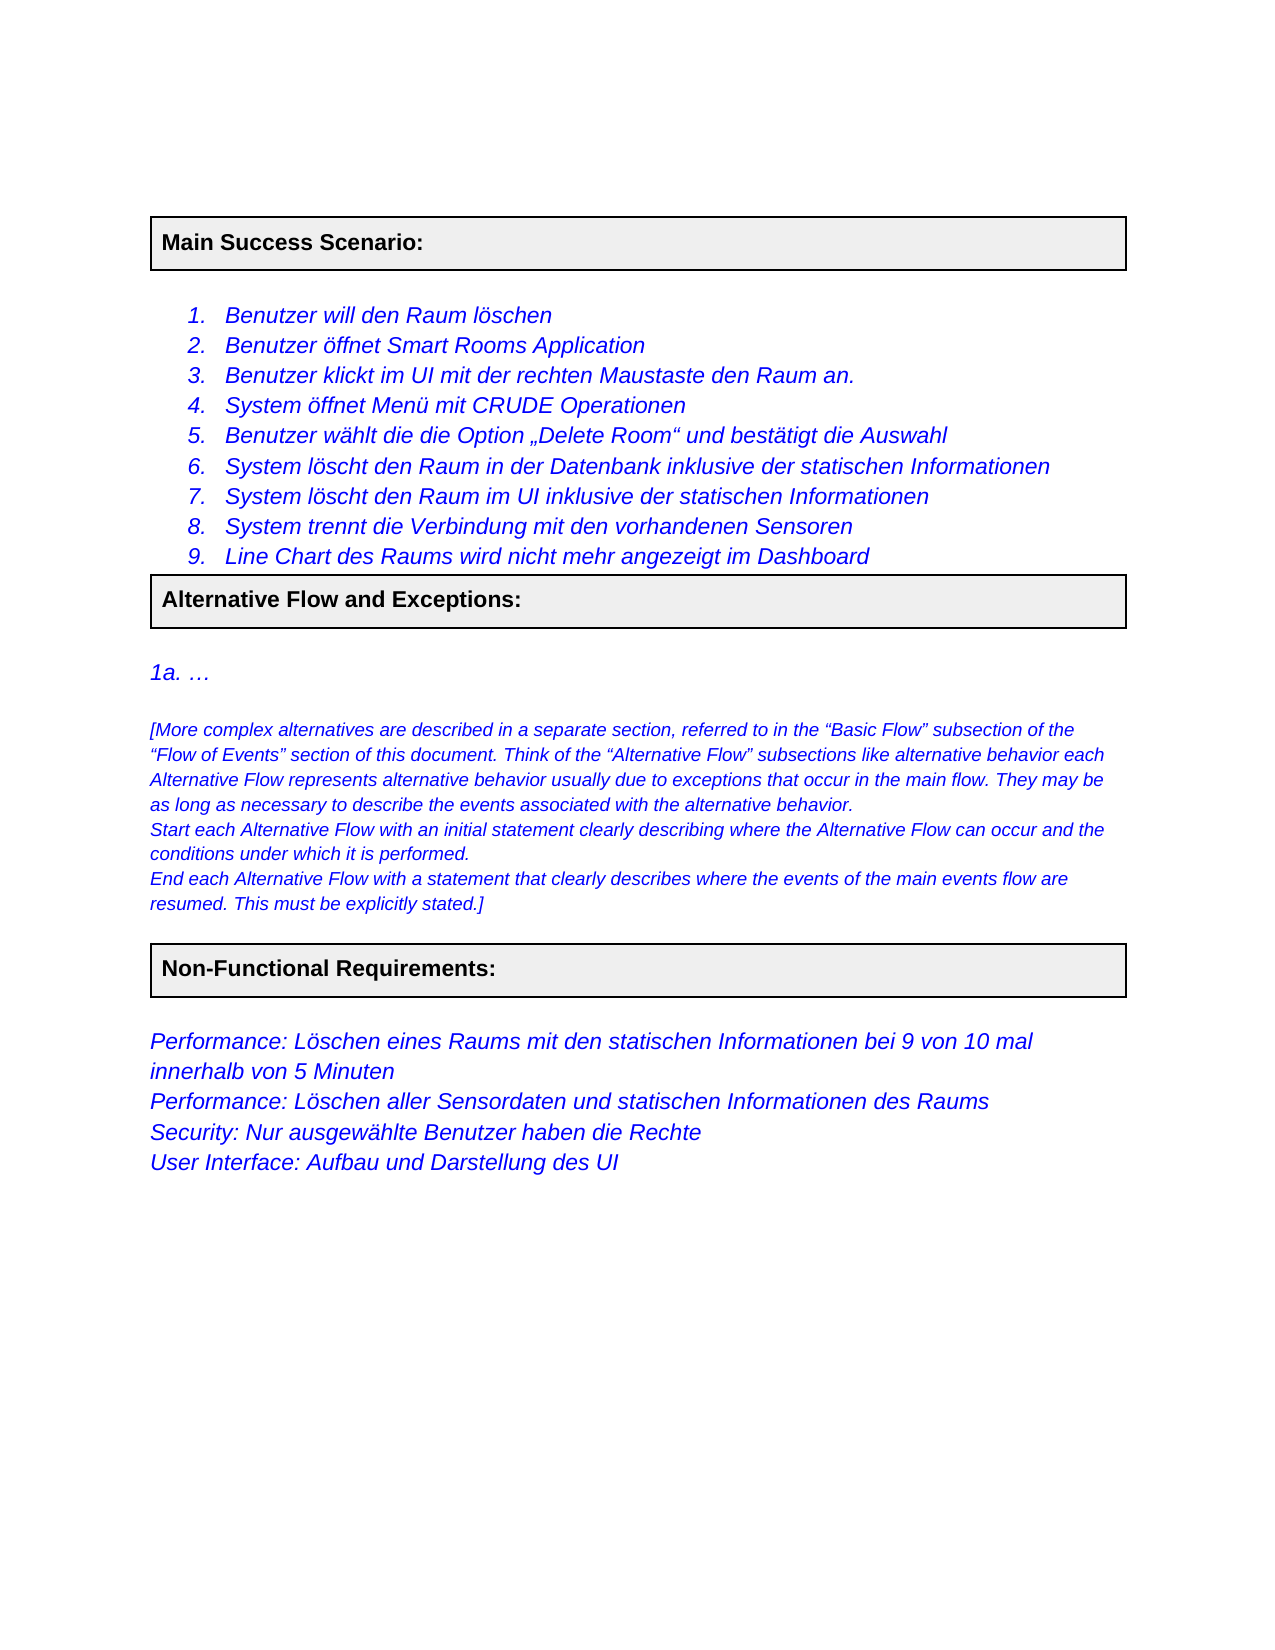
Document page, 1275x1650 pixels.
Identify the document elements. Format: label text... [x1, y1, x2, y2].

text Start each Alternative Flow with an initial statement clearly describing where the Alternative Flow can occur and the conditions under which it is performed. [150, 818, 1125, 865]
list Benutzer öffnet Smart Rooms Application [187, 332, 1125, 358]
table_header Non-Functional Requirements: [152, 945, 1125, 996]
list Benutzer will den Raum löschen [187, 302, 1125, 328]
text 1a. … [150, 659, 1125, 685]
list System öffnet Menü mit CRUDE Operationen [187, 392, 1125, 418]
list System löscht den Raum in der Datenbank inklusive der statischen Informationen [187, 453, 1125, 479]
text Performance: Löschen eines Raums mit den statischen Informationen bei 9 von 10 mal innerhalb von 5 Minuten [150, 1028, 1125, 1084]
text Performance: Löschen aller Sensordaten und statischen Informationen des Raums [150, 1088, 1125, 1114]
text User Interface: Aufbau und Darstellung des UI [150, 1149, 1125, 1175]
list System löscht den Raum im UI inklusive der statischen Informationen [187, 483, 1125, 509]
text Security: Nur ausgewählte Benutzer haben die Rechte [150, 1118, 1125, 1145]
text [More complex alternatives are described in a separate section, referred to in the “Basic Flow” subsection of the “Flow of Events” section of this document. Think of the “Alternative Flow” subsections like alternative behavior each Alternative Flow represents alternative behavior usually due to exceptions that occur in the main flow. They may be as long as necessary to describe the events associated with the alternative behavior. [150, 719, 1125, 815]
list System trennt die Verbindung mit den vorhandenen Sensoren [187, 513, 1125, 539]
list Benutzer wählt die die Option „Delete Room“ und bestätigt die Auswahl [187, 422, 1125, 449]
table_header Main Success Scenario: [152, 218, 1125, 269]
list Line Chart des Raums wird nicht mehr angezeigt im Dashboard [187, 543, 1125, 569]
list Benutzer klickt im UI mit der rechten Maustaste den Raum an. [187, 362, 1125, 388]
table_header Alternative Flow and Exceptions: [152, 576, 1125, 627]
text End each Alternative Flow with a statement that clearly describes where the events of the main events flow are resumed. This must be explicitly stated.] [150, 868, 1125, 914]
